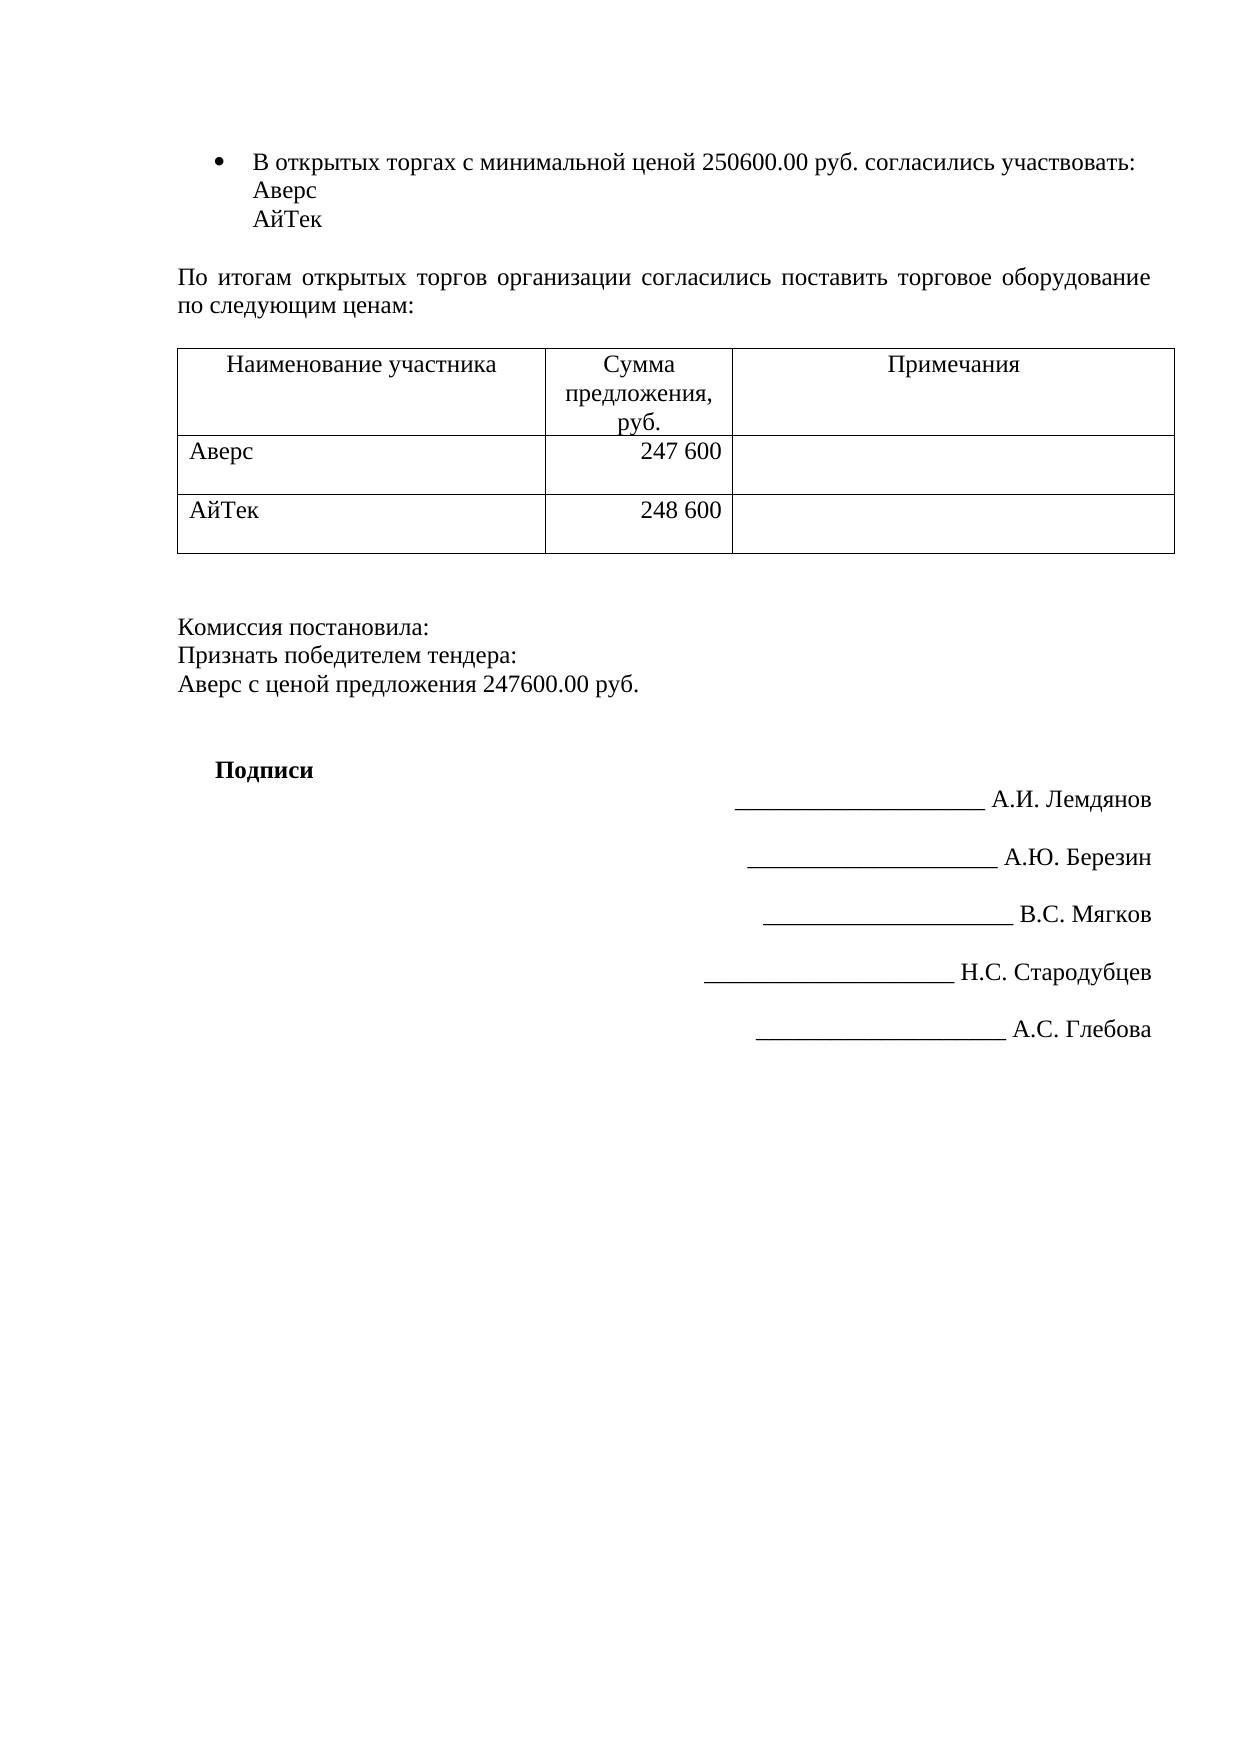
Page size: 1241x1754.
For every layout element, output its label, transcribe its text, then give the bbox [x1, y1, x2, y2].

text ____________________ В.С. Мягков [702, 899, 1152, 928]
text Комиссия постановила: [177, 612, 1152, 640]
text ____________________ А.И. Лемдянов [702, 784, 1152, 813]
table_cell Аверс [178, 436, 545, 494]
text АйТек [252, 204, 1152, 233]
table_cell 247 600 [546, 436, 732, 494]
table_header Примечания [733, 349, 1174, 435]
table_cell [733, 436, 1174, 494]
table_header Наименование участника [178, 349, 545, 435]
text По итогам открытых торгов организации согласились поставить торговое оборудование по следующим ценам: [177, 262, 1152, 319]
list В открытых торгах с минимальной ценой 250600.00 руб. согласились участвовать: [215, 147, 1152, 176]
table_cell АйТек [178, 495, 545, 553]
text ____________________ А.С. Глебова [702, 1014, 1152, 1043]
table_header Сумма предложения, руб. [546, 349, 732, 435]
text ____________________ А.Ю. Березин [702, 842, 1152, 870]
table_cell [733, 495, 1174, 553]
table_cell 248 600 [546, 495, 732, 553]
text Аверс с ценой предложения 247600.00 руб. [177, 669, 1152, 698]
text Аверс [252, 176, 1152, 204]
text ____________________ Н.С. Стародубцев [702, 957, 1152, 985]
text Признать победителем тендера: [177, 640, 1152, 669]
text Подписи [215, 755, 1152, 784]
